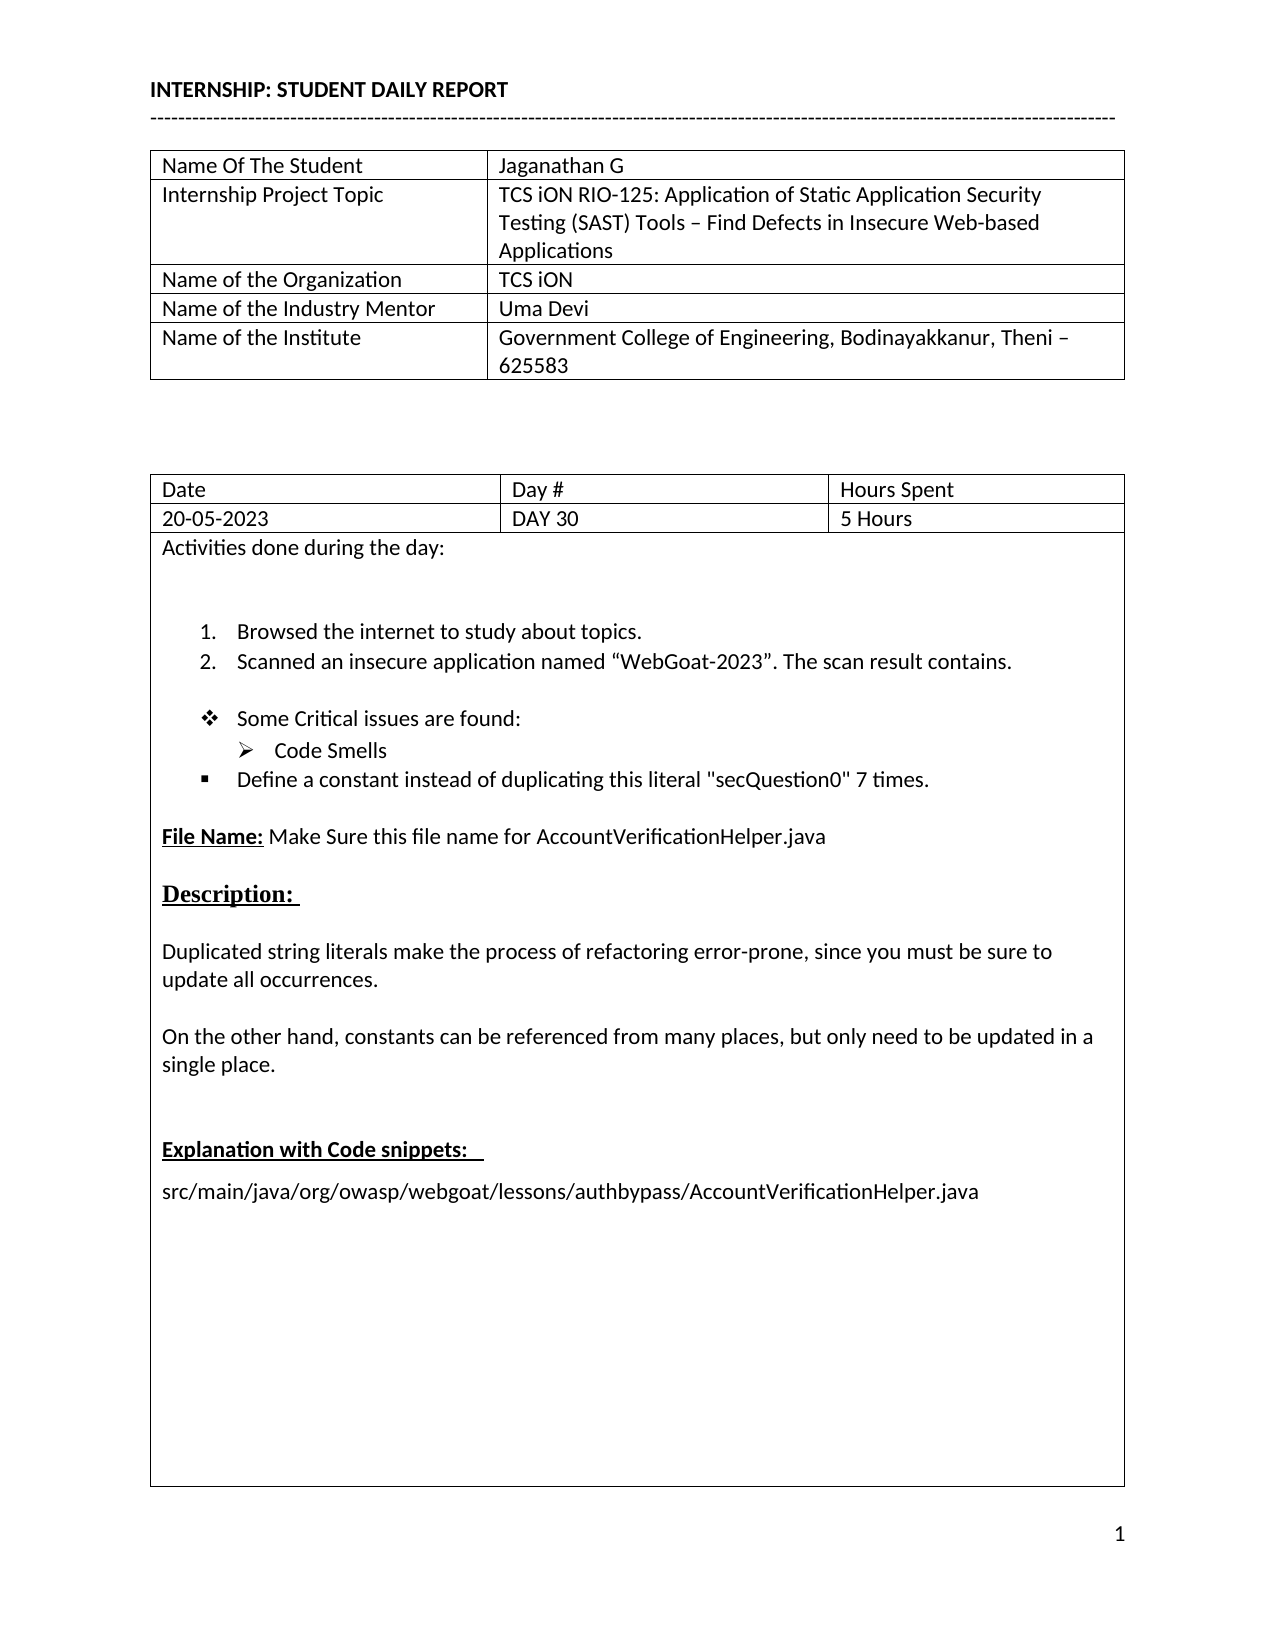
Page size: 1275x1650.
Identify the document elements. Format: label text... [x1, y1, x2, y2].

table_cell Government College of Engineering, Bodinayakkanur, Theni – 625583 [488, 323, 1124, 379]
table_cell Internship Project Topic [151, 180, 487, 264]
table_header Date [151, 475, 500, 503]
table_header Hours Spent [829, 475, 1124, 503]
table_cell DAY 30 [501, 504, 828, 532]
table_cell Uma Devi [488, 294, 1124, 322]
table_cell 5 Hours [829, 504, 1124, 532]
table_cell Name of the Industry Mentor [151, 294, 487, 322]
table_cell Name of the Organization [151, 265, 487, 293]
table_header Name Of The Student [151, 151, 487, 179]
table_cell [151, 533, 1124, 1486]
table_cell 20-05-2023 [151, 504, 500, 532]
table_header Jaganathan G [488, 151, 1124, 179]
table_cell TCS iON RIO-125: Application of Static Application Security Testing (SAST) Tools – Find Defects in Insecure Web-based Applications [488, 180, 1124, 264]
table_cell Name of the Institute [151, 323, 487, 379]
table_header Day # [501, 475, 828, 503]
table_cell TCS iON [488, 265, 1124, 293]
